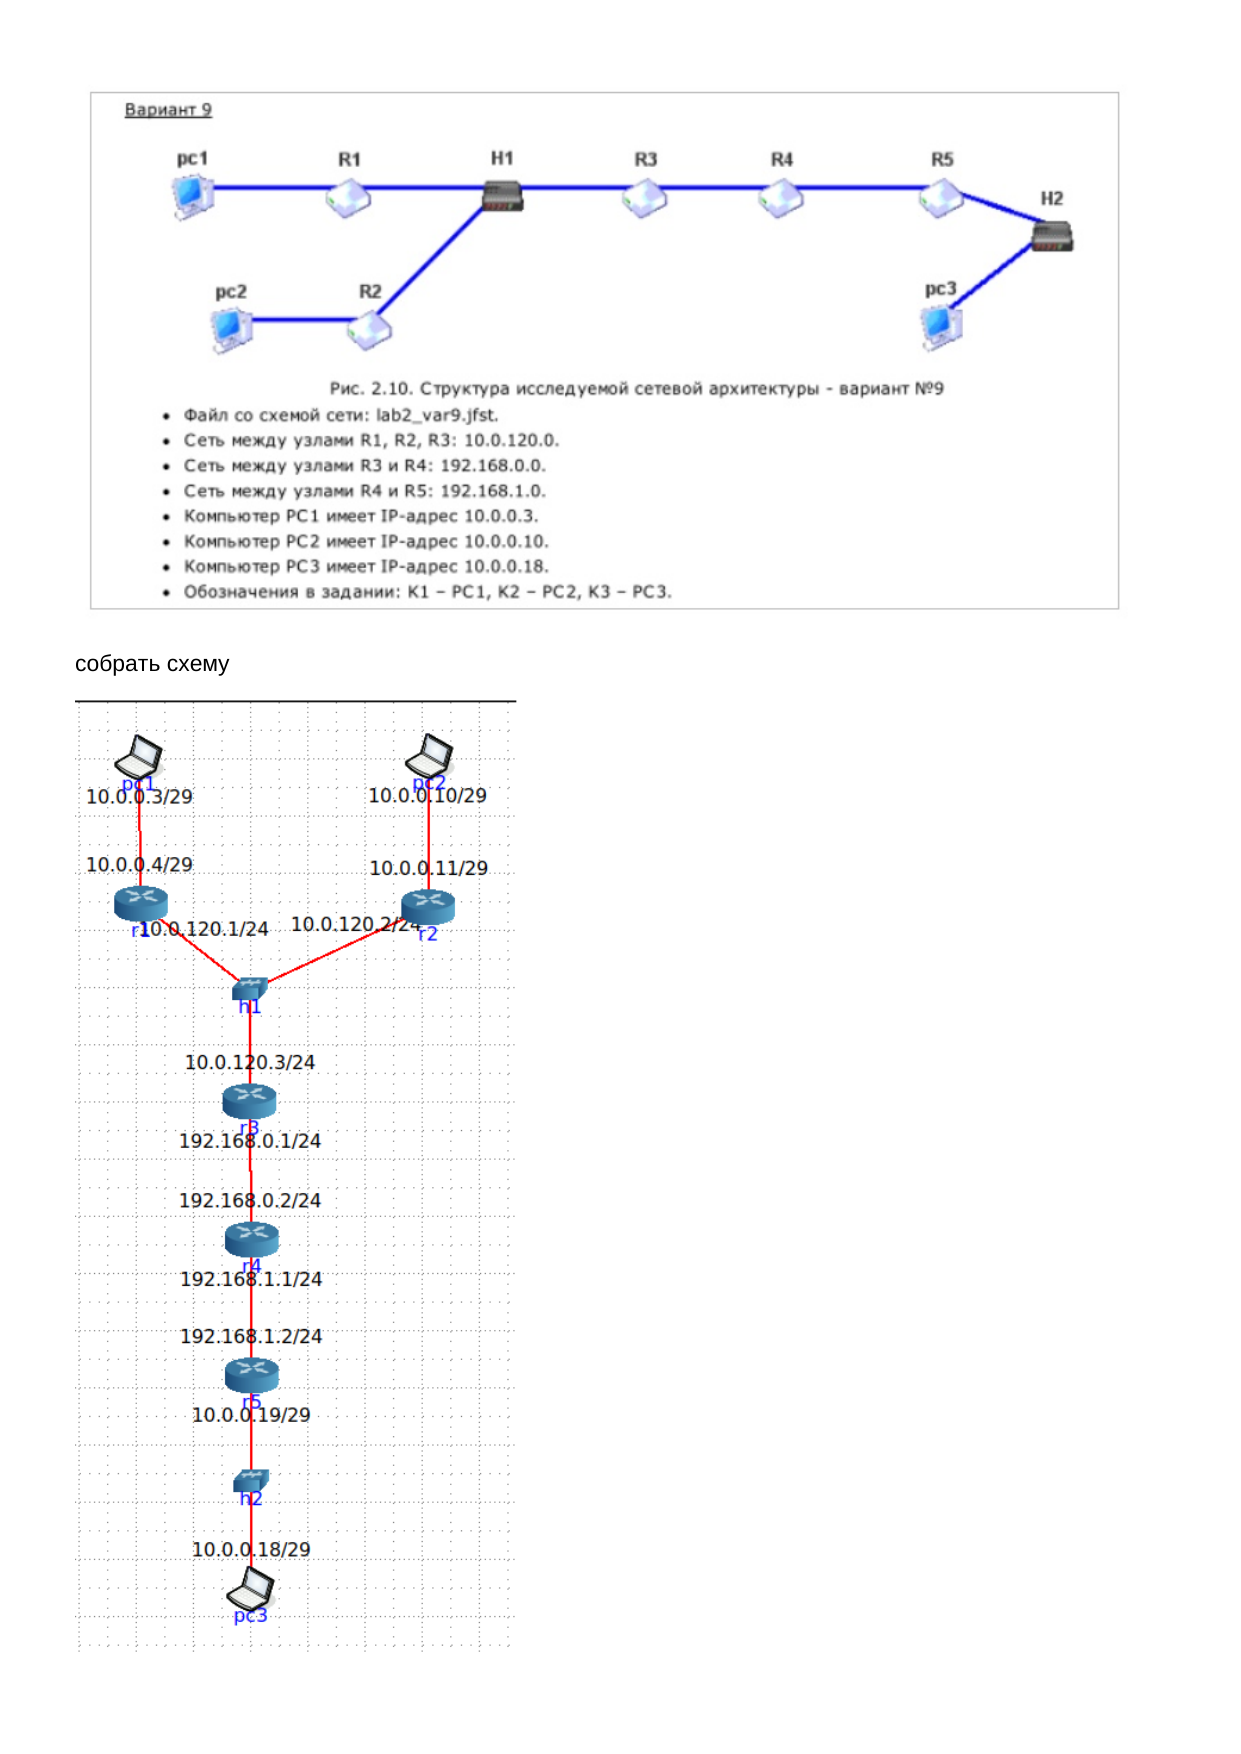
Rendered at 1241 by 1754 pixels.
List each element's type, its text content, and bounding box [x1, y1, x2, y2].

picture [75, 700, 517, 1653]
picture [75, 75, 1132, 625]
text собрать схему [75, 650, 1165, 676]
